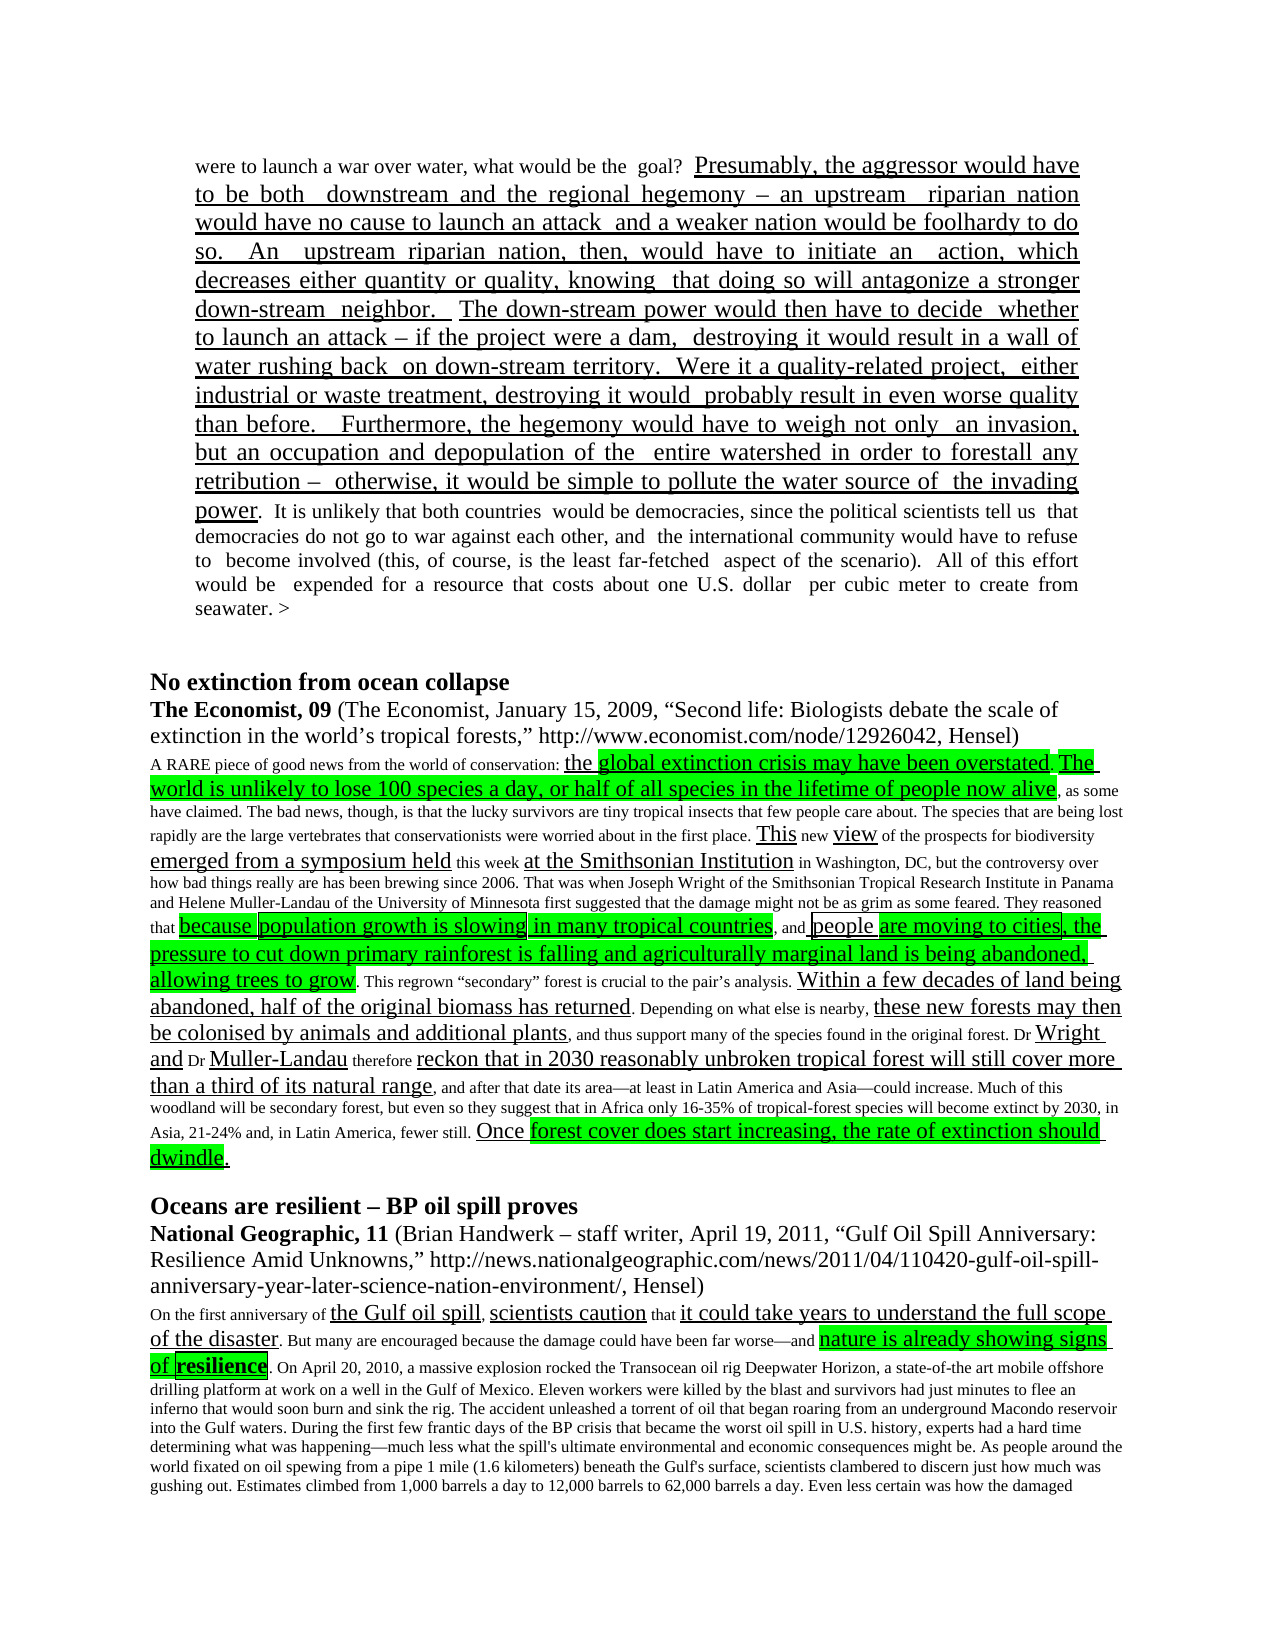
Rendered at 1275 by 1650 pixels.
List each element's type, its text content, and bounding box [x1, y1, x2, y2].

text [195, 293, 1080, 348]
text A RARE piece of good news from the world of conservation: the global extinction crisis may have been overstated. The world is unlikely to lose 100 species a day, or half of all species in the lifetime of people now alive, as some have claimed. The bad news, though, is that the lucky survivors are tiny tropical insects that few people care about. The species that are being lost rapidly are the large vertebrates that conservationists were worried about in the first place. This new view of the prospects for biodiversity emerged from a symposium held this week at the Smithsonian Institution in Washington, DC, but the controversy over how bad things really are has been brewing since 2006. That was when Joseph Wright of the Smithsonian Tropical Research Institute in Panama and Helene Muller-Landau of the University of Minnesota first suggested that the damage might not be as grim as some feared. They reasoned that because population growth is slowing in many tropical countries, and people are moving to cities, the pressure to cut down primary rainforest is falling and agriculturally marginal land is being abandoned, allowing trees to grow. This regrown “secondary” forest is crucial to the pair’s analysis. Within a few decades of land being abandoned, half of the original biomass has returned. Depending on what else is nearby, these new forests may then be colonised by animals and additional plants, and thus support many of the species found in the original forest. Dr Wright and Dr Muller-Landau therefore reckon that in 2030 reasonably unbroken tropical forest will still cover more than a third of its natural range, and after that date its area—at least in Latin America and Asia—could increase. Much of this woodland will be secondary forest, but even so they suggest that in Africa only 16-35% of tropical-forest species will become extinct by 2030, in Asia, 21-24% and, in Latin America, fewer still. Once forest cover does start increasing, the rate of extinction should dwindle. [150, 749, 1125, 1170]
subtitle No extinction from ocean collapse [150, 667, 1125, 696]
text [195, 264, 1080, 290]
text The Economist, 09 (The Economist, January 15, 2009, “Second life: Biologists debate the scale of extinction in the world’s tropical forests,” http://www.economist.com/node/12926042, Hensel) [150, 696, 1125, 749]
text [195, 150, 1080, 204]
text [150, 1299, 1125, 1495]
subtitle Oceans are resilient – BP oil spill proves [150, 1191, 1125, 1219]
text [195, 350, 1080, 620]
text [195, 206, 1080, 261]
text National Geographic, 11 (Brian Handwerk – staff writer, April 19, 2011, “Gulf Oil Spill Anniversary: Resilience Amid Unknowns,” http://news.nationalgeographic.com/news/2011/04/110420-gulf-oil-spill-anniversary-year-later-science-nation-environment/, Hensel) [150, 1219, 1125, 1299]
